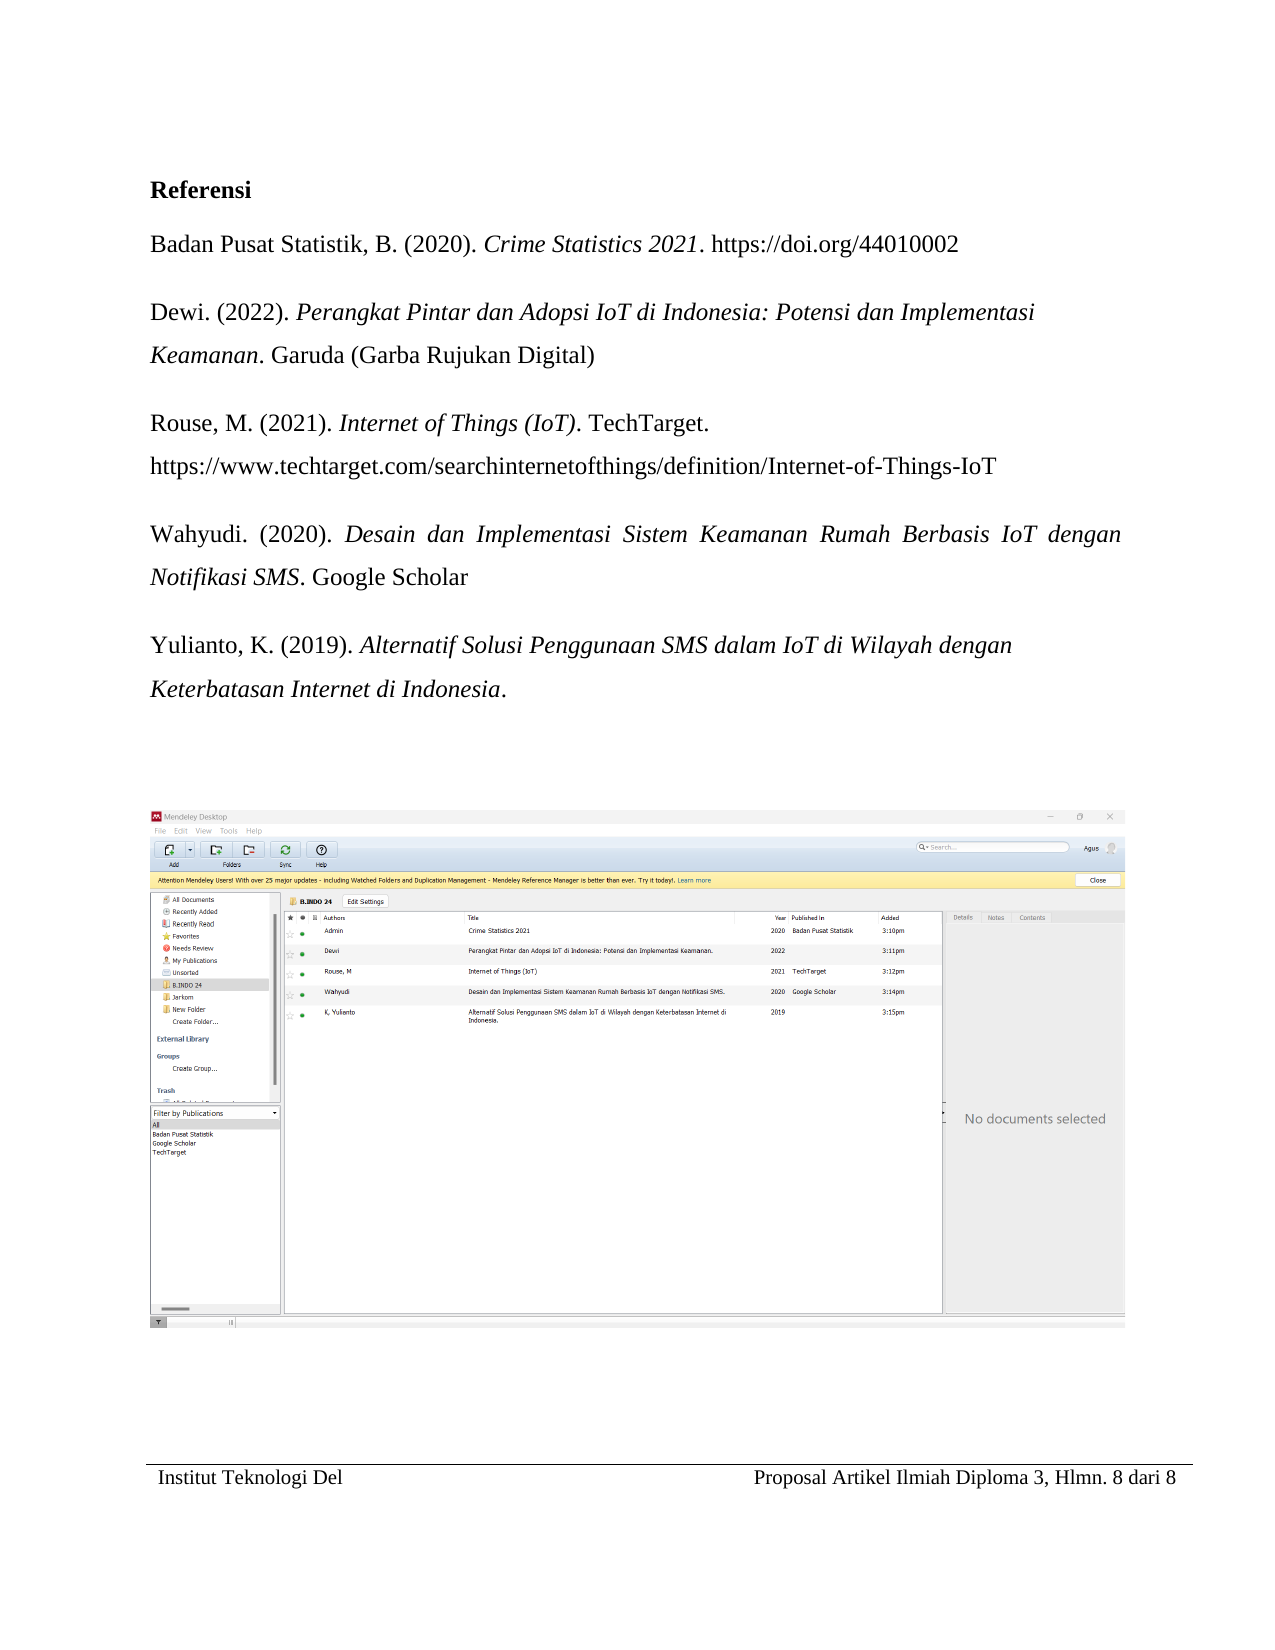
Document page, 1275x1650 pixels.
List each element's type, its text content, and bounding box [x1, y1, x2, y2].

text Badan Pusat Statistik, B. (2020). Crime Statistics 2021. https://doi.org/44010002 [150, 229, 1125, 257]
text Wahyudi. (2020). Desain dan Implementasi Sistem Keamanan Rumah Berbasis IoT dengan Notifikasi SMS. Google Scholar [150, 519, 1125, 591]
text Yulianto, K. (2019). Alternatif Solusi Penggunaan SMS dalam IoT di Wilayah dengan Keterbatasan Internet di Indonesia. [150, 631, 1125, 702]
picture [150, 810, 1125, 1328]
text Rouse, M. (2021). Internet of Things (IoT). TechTarget. https://www.techtarget.com/searchinternetofthings/definition/Internet-of-Things-IoT [150, 408, 1125, 480]
subtitle Referensi [150, 175, 1125, 204]
text Dewi. (2022). Perangkat Pintar dan Adopsi IoT di Indonesia: Potensi dan Implementasi Keamanan. Garuda (Garba Rujukan Digital) [150, 297, 1125, 369]
